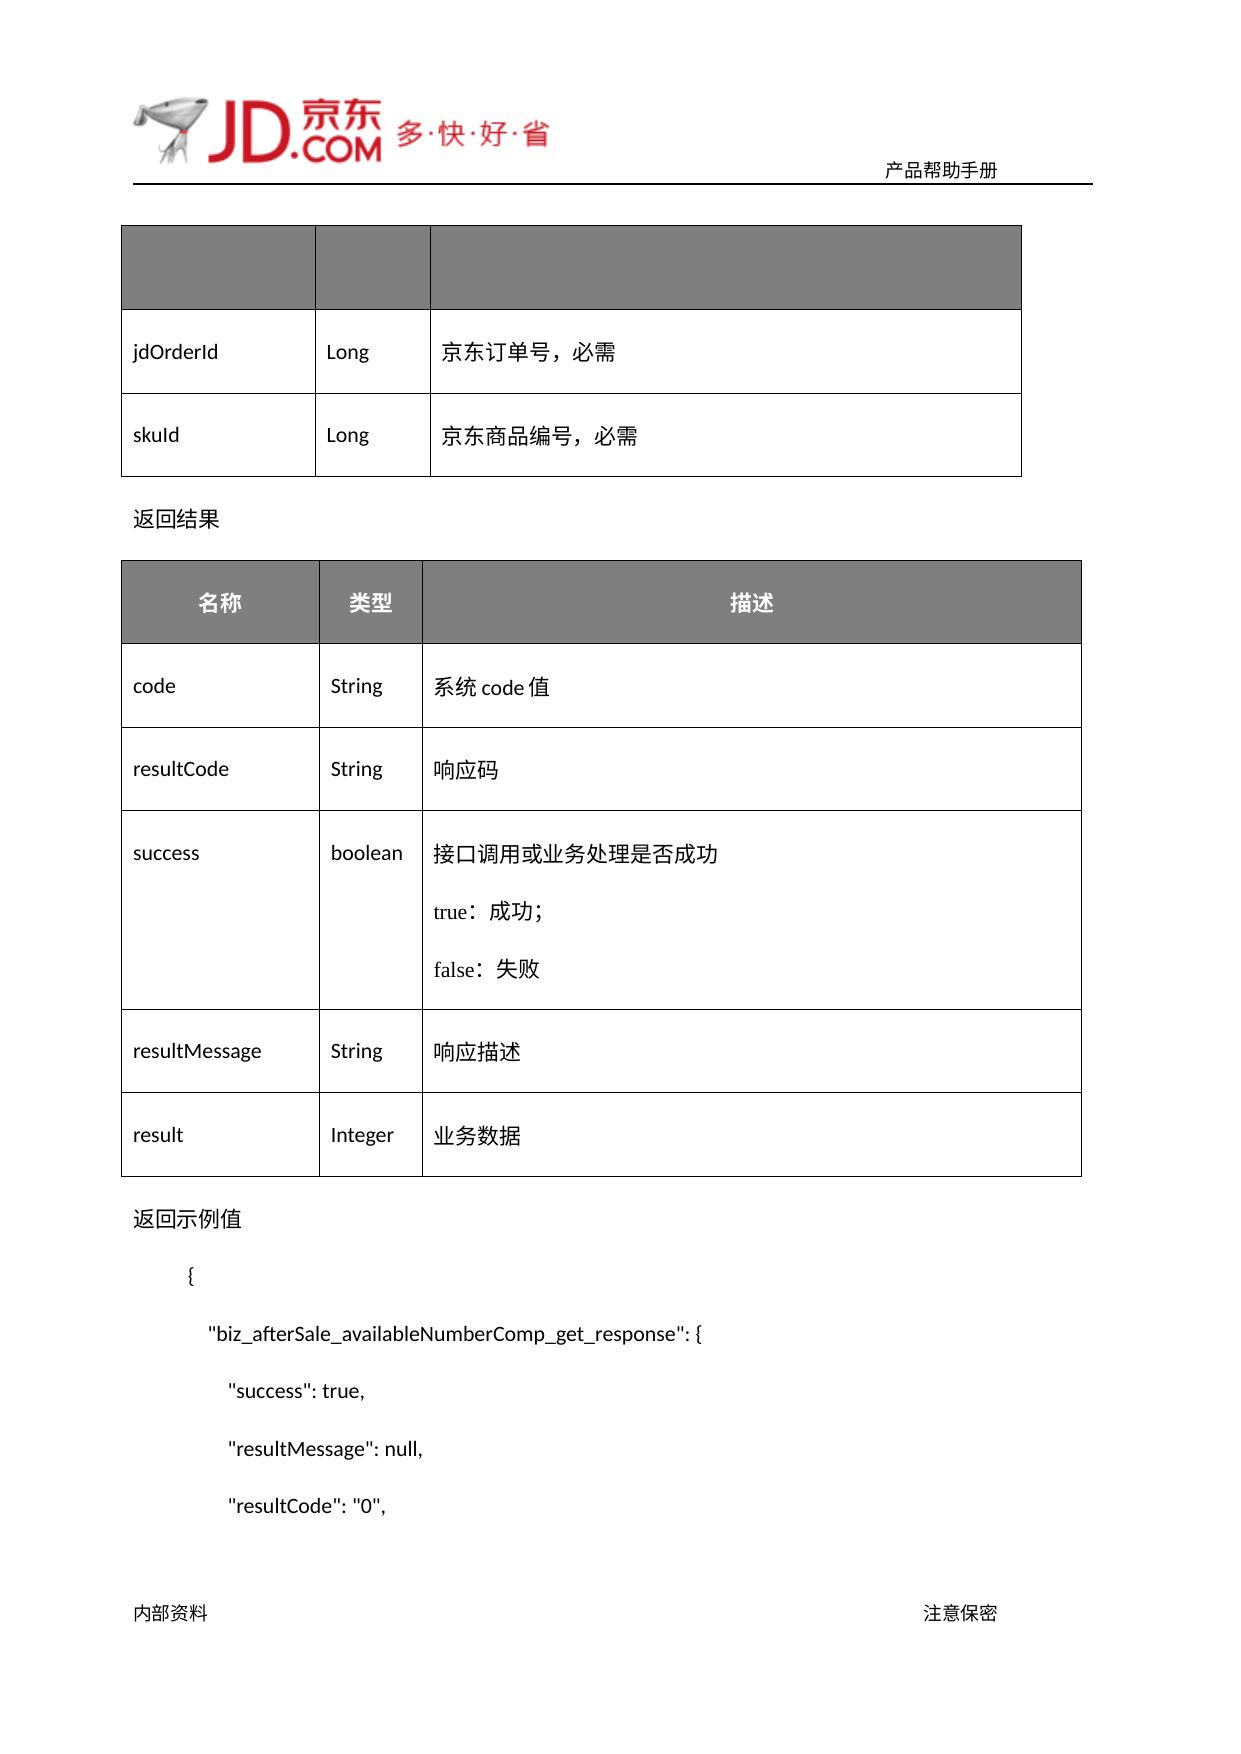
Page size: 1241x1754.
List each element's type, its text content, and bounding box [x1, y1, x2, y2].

list "resultMessage": null, [133, 1432, 1093, 1464]
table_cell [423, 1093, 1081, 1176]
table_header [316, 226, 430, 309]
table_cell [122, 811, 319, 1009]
list "biz_afterSale_availableNumberComp_get_response": { [133, 1317, 1093, 1349]
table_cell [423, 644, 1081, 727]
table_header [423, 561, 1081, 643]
list "success": true, [133, 1374, 1093, 1407]
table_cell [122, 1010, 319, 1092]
text 返回示例值 [133, 1202, 1093, 1234]
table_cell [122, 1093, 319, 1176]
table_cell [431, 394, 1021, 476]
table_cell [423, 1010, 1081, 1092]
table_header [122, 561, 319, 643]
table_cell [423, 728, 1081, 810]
list "resultCode": "0", [133, 1489, 1093, 1522]
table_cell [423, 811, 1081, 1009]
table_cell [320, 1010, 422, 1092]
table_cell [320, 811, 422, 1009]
picture [132, 84, 555, 178]
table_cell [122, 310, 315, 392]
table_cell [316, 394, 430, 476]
list { [133, 1259, 1093, 1292]
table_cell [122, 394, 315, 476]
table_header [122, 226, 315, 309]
text 返回结果 [133, 502, 1093, 534]
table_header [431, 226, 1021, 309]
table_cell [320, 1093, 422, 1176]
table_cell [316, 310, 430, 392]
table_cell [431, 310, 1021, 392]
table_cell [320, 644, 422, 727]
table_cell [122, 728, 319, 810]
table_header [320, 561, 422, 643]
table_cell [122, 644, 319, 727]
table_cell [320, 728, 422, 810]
